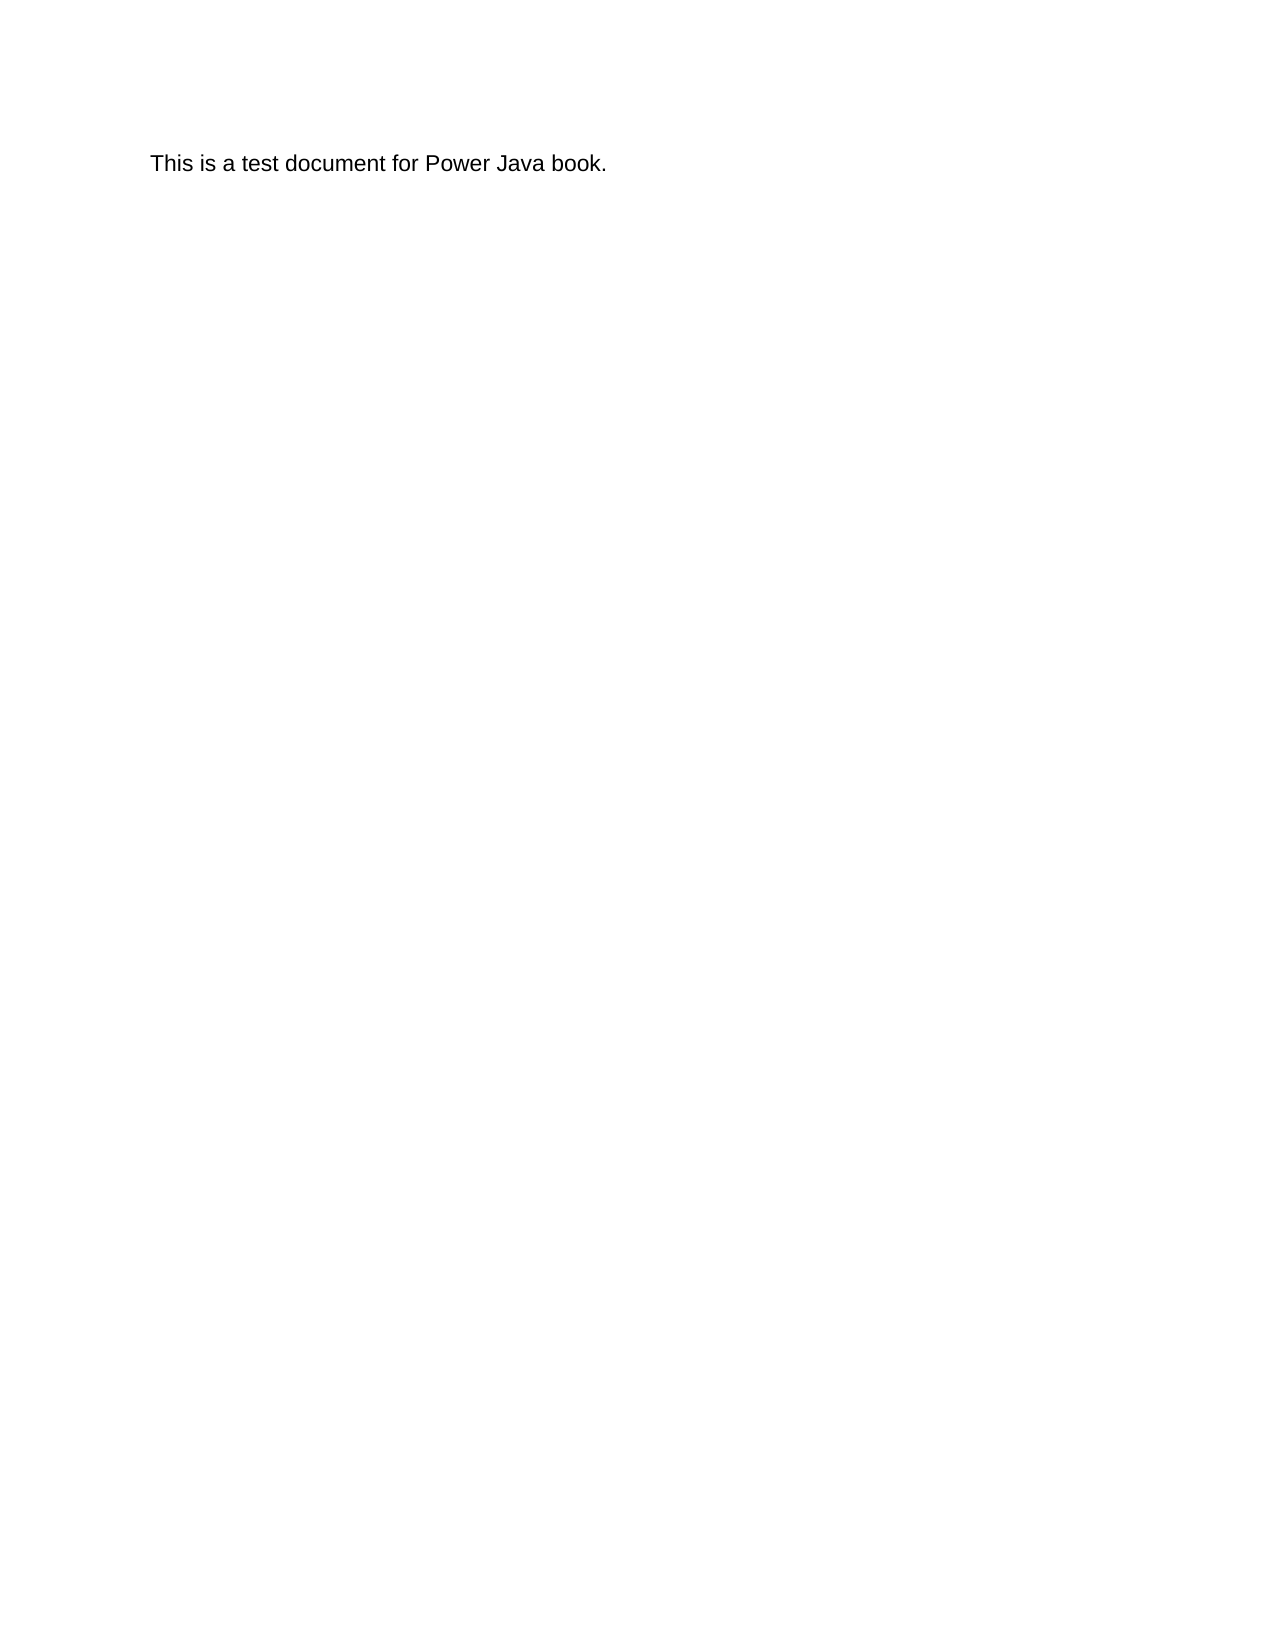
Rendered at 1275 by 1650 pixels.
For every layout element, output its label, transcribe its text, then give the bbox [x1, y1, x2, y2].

text This is a test document for Power Java book. [150, 150, 1125, 176]
